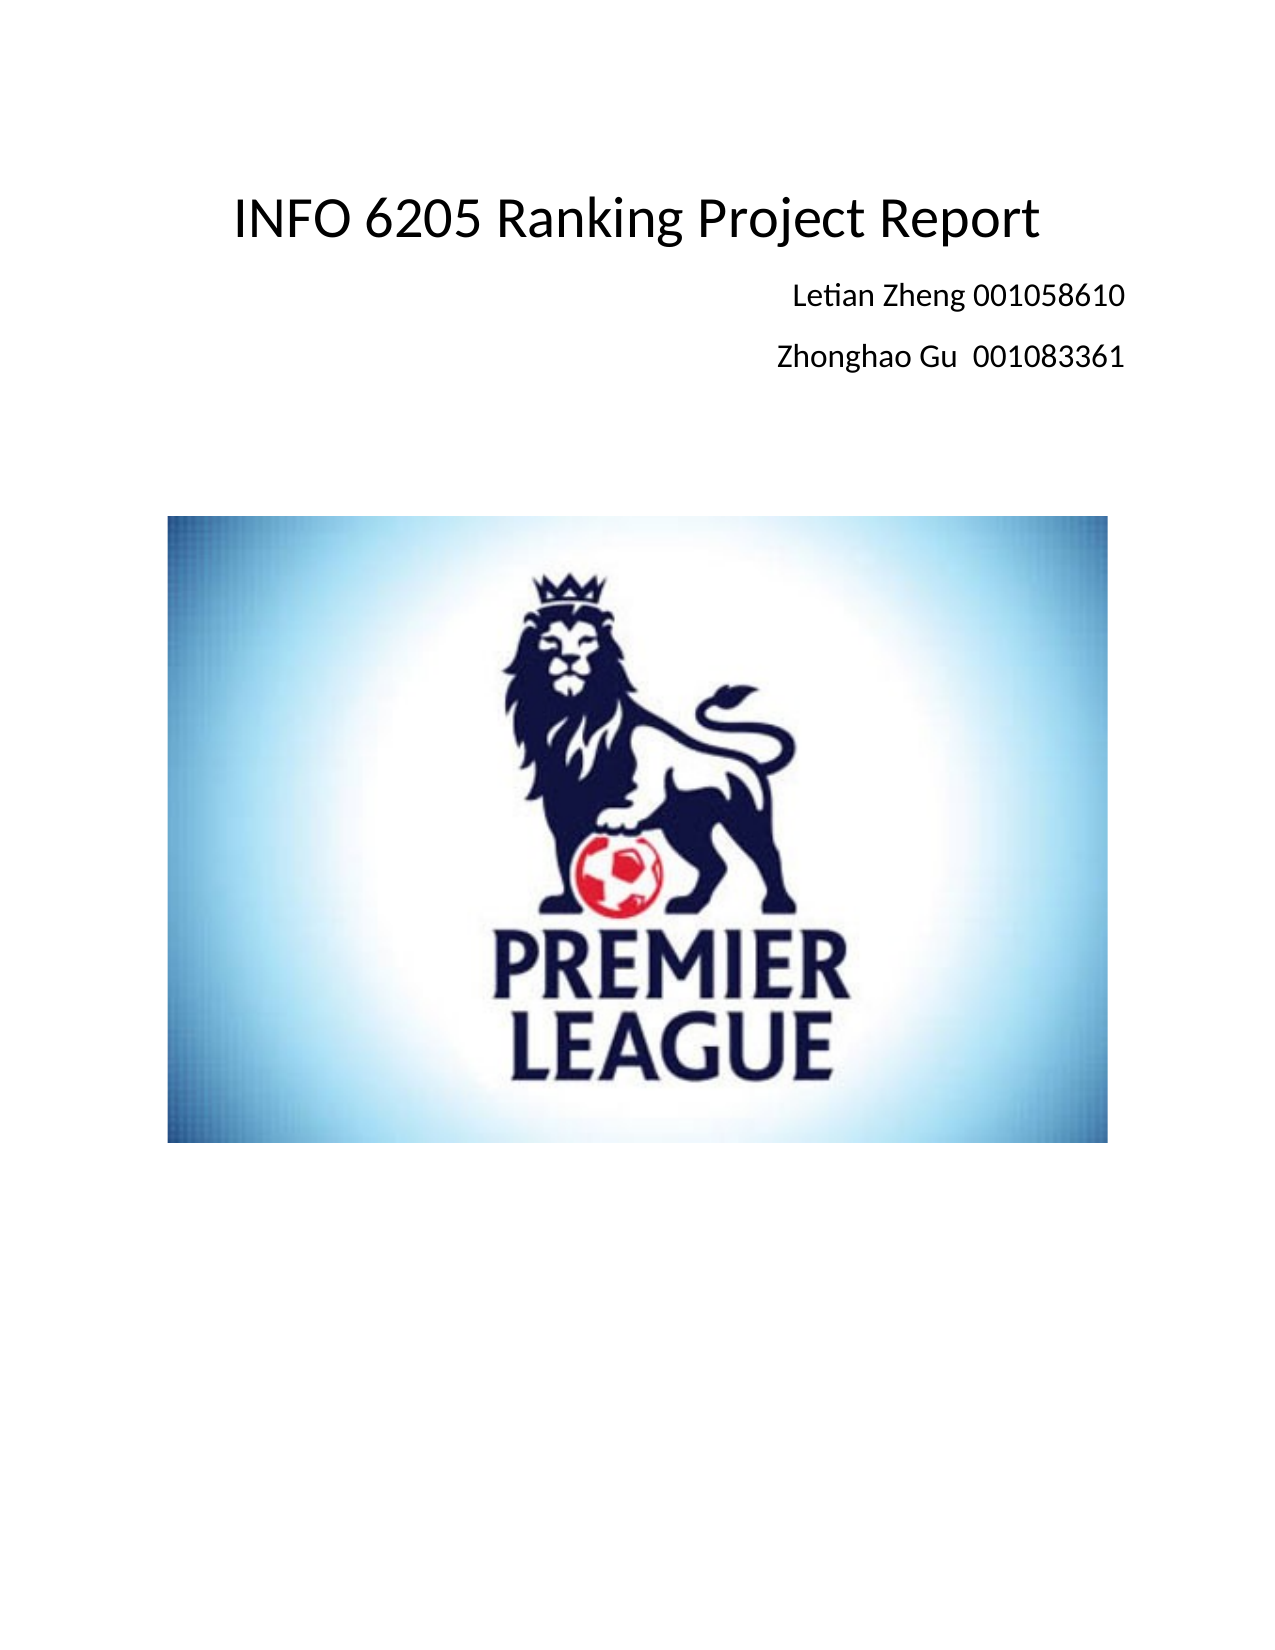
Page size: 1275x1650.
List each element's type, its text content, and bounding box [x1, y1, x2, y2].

picture [167, 516, 1108, 1143]
text Zhonghao Gu 001083361 [150, 335, 1125, 375]
text INFO 6205 Ranking Project Report [150, 181, 1125, 252]
text Letian Zheng 001058610 [150, 274, 1125, 315]
